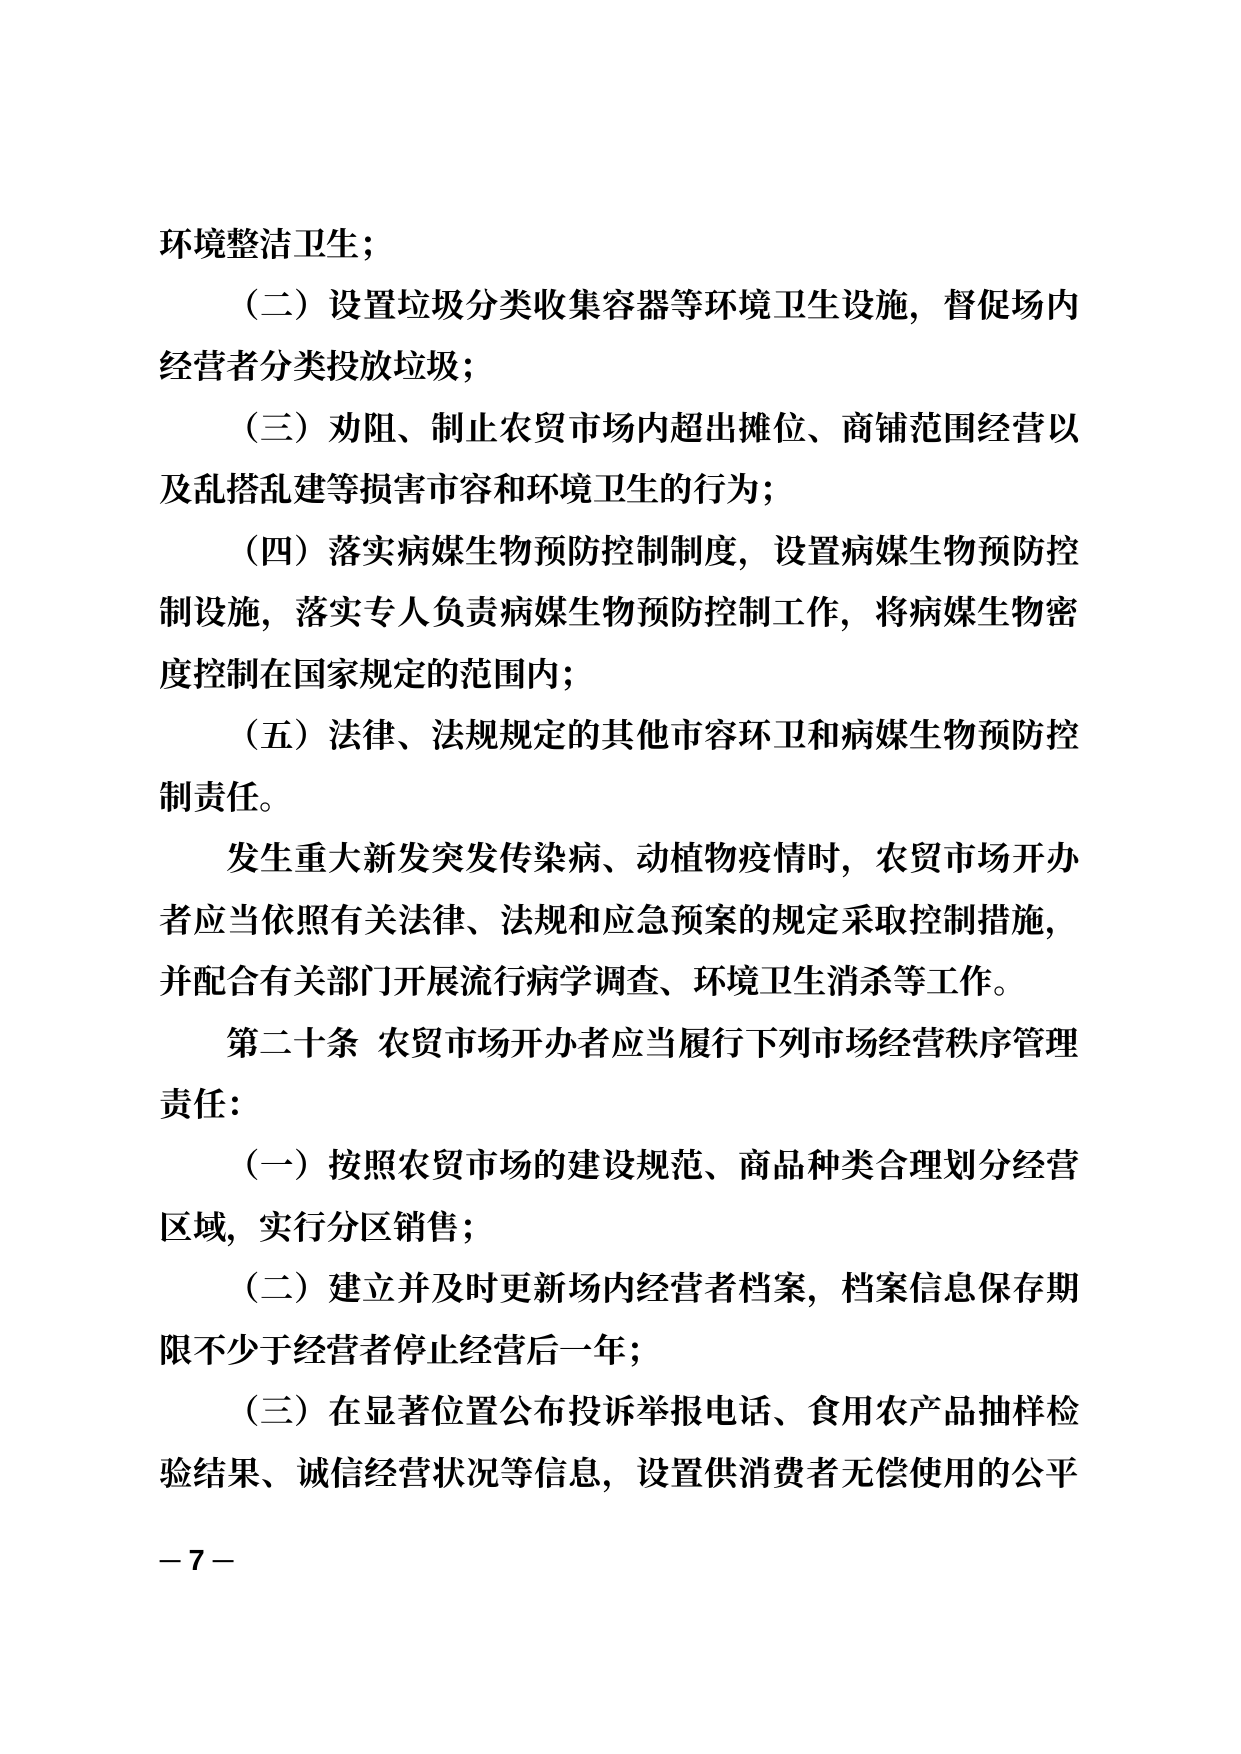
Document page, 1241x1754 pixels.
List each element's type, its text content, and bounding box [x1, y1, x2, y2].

text （三）劝阻、制止农贸市场内超出摊位、商铺范围经营以及乱搭乱建等损害市容和环境卫生的行为； [159, 391, 1081, 514]
text （二）设置垃圾分类收集容器等环境卫生设施，督促场内经营者分类投放垃圾； [159, 268, 1081, 391]
text （四）落实病媒生物预防控制制度，设置病媒生物预防控制设施，落实专人负责病媒生物预防控制工作，将病媒生物密度控制在国家规定的范围内； [159, 514, 1081, 698]
text 发生重大新发突发传染病、动植物疫情时，农贸市场开办者应当依照有关法律、法规和应急预案的规定采取控制措施，并配合有关部门开展流行病学调查、环境卫生消杀等工作。 [159, 821, 1081, 1006]
text （五）法律、法规规定的其他市容环卫和病媒生物预防控制责任。 [159, 698, 1081, 821]
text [159, 1374, 1081, 1497]
text 第二十条 农贸市场开办者应当履行下列市场经营秩序管理责任： [159, 1006, 1081, 1129]
text （一）按照农贸市场的建设规范、商品种类合理划分经营区域，实行分区销售； [159, 1129, 1081, 1252]
text （二）建立并及时更新场内经营者档案，档案信息保存期限不少于经营者停止经营后一年； [159, 1252, 1081, 1374]
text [159, 207, 1081, 268]
